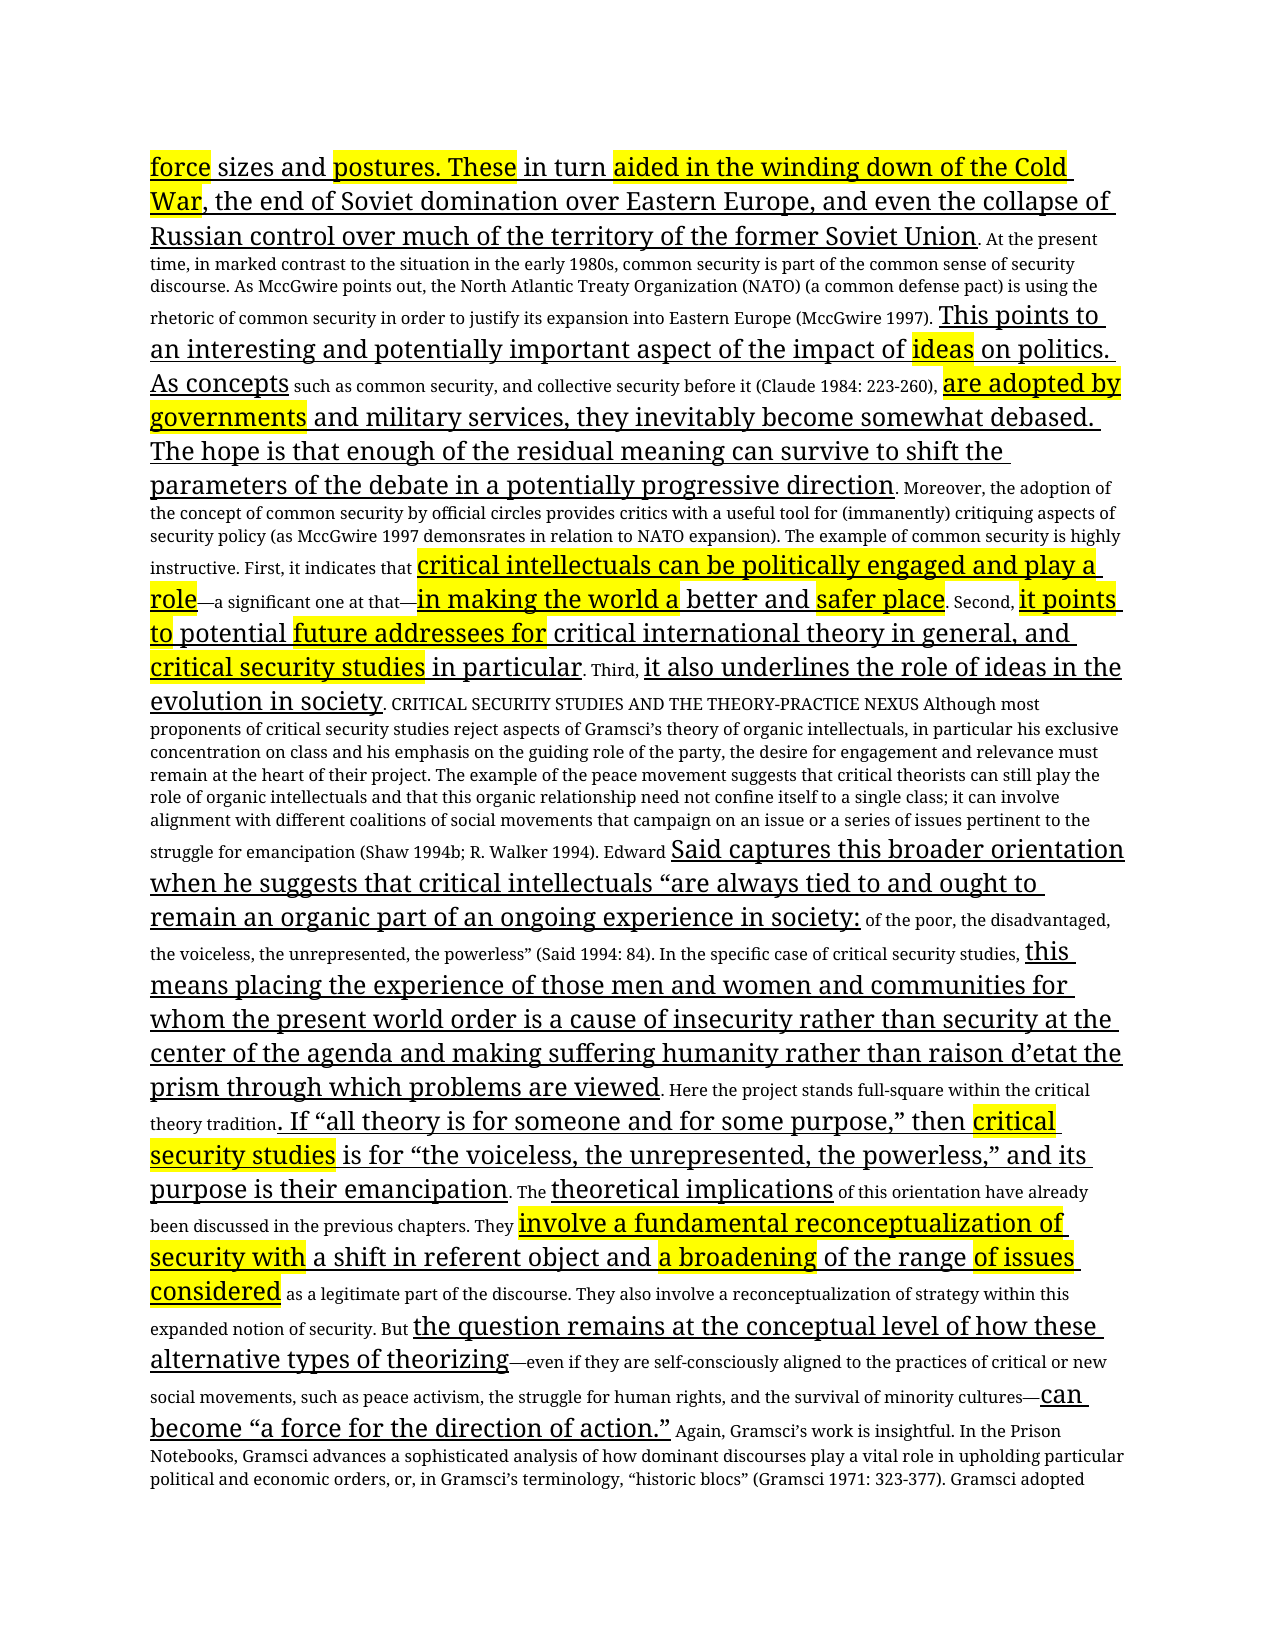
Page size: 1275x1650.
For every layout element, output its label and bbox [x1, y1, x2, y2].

text [150, 150, 1125, 1490]
